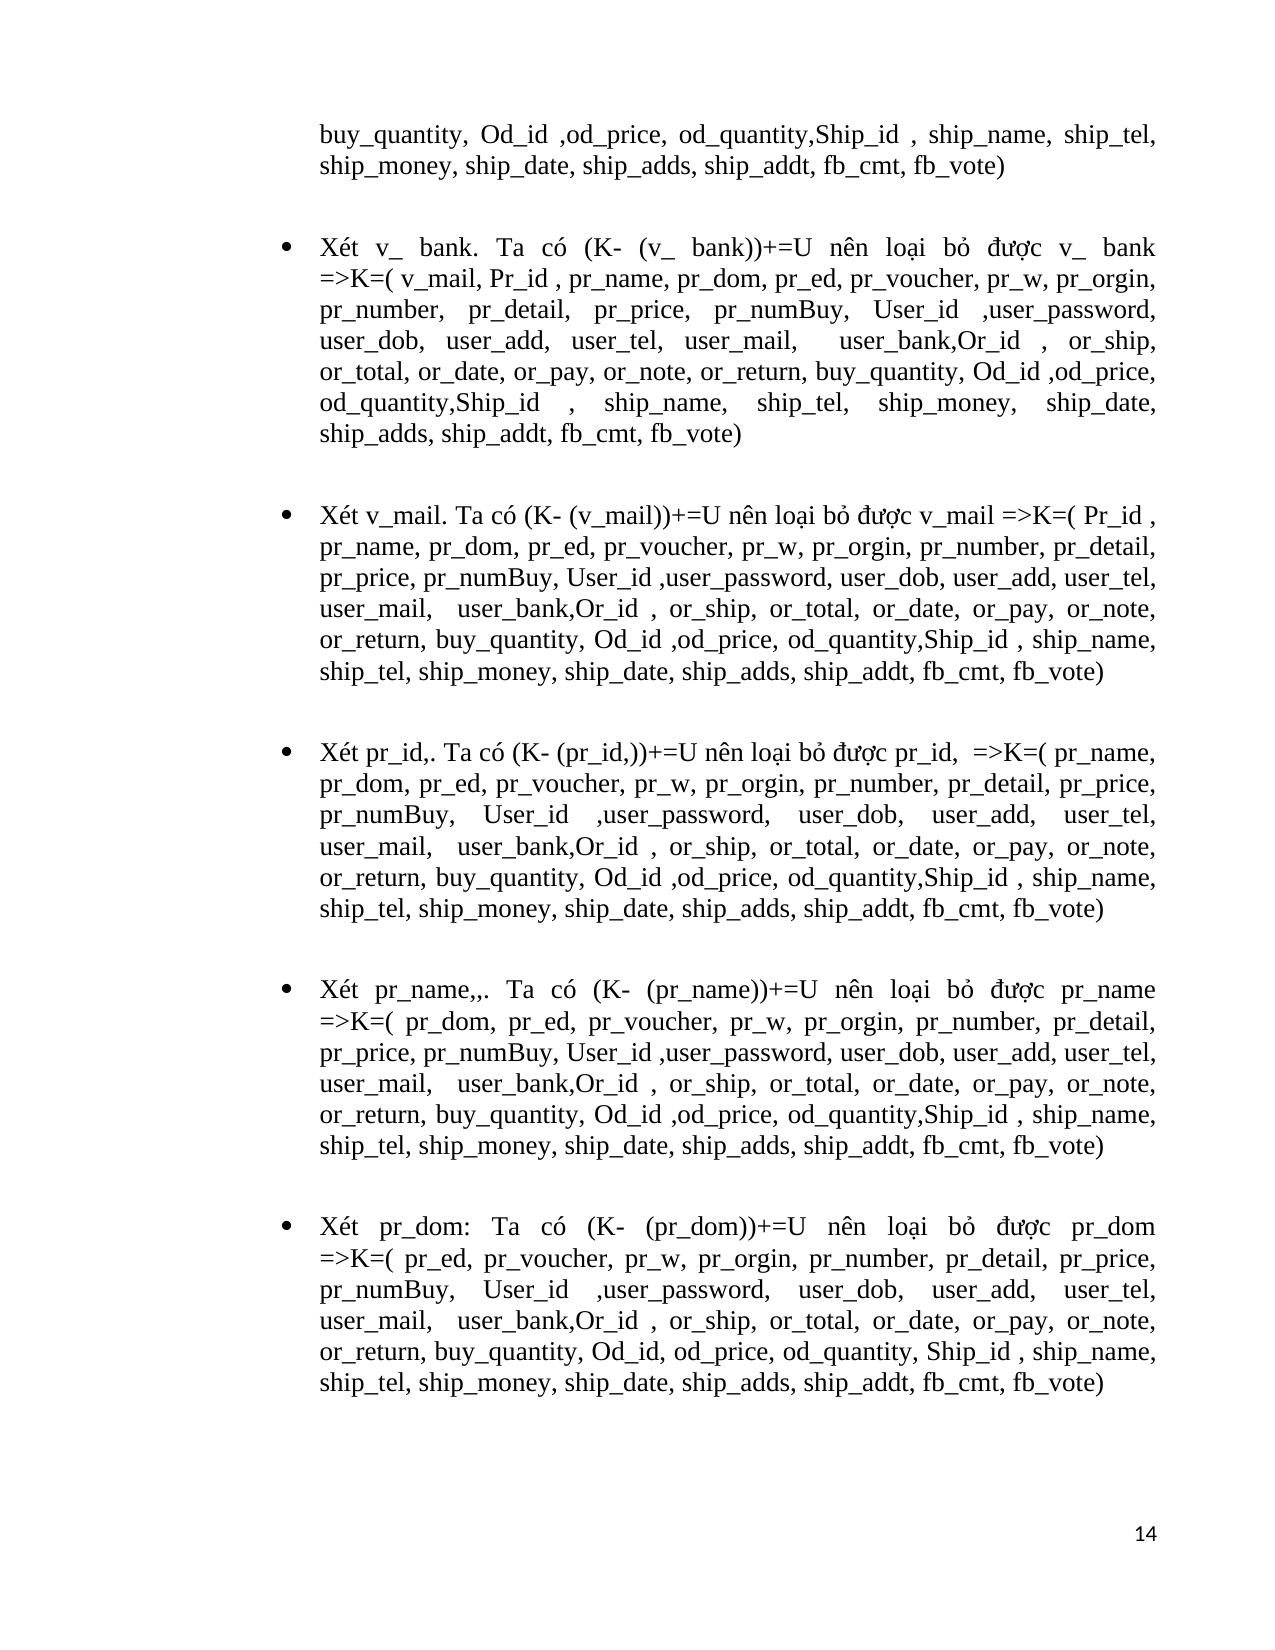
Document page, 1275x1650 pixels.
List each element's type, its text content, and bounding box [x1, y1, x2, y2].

list Xét v_ bank. Ta có (K- (v_ bank))+=U nên loại bỏ được v_ bank =>K=( v_mail, Pr_id , pr_name, pr_dom, pr_ed, pr_voucher, pr_w, pr_orgin, pr_number, pr_detail, pr_price, pr_numBuy, User_id ,user_password, user_dob, user_add, user_tel, user_mail, user_bank,Or_id , or_ship, or_total, or_date, or_pay, or_note, or_return, buy_quantity, Od_id ,od_price, od_quantity,Ship_id , ship_name, ship_tel, ship_money, ship_date, ship_adds, ship_addt, fb_cmt, fb_vote) [282, 231, 1157, 449]
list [282, 118, 1157, 180]
list Xét pr_id,. Ta có (K- (pr_id,))+=U nên loại bỏ được pr_id, =>K=( pr_name, pr_dom, pr_ed, pr_voucher, pr_w, pr_orgin, pr_number, pr_detail, pr_price, pr_numBuy, User_id ,user_password, user_dob, user_add, user_tel, user_mail, user_bank,Or_id , or_ship, or_total, or_date, or_pay, or_note, or_return, buy_quantity, Od_id ,od_price, od_quantity,Ship_id , ship_name, ship_tel, ship_money, ship_date, ship_adds, ship_addt, fb_cmt, fb_vote) [282, 736, 1157, 923]
list Xét v_mail. Ta có (K- (v_mail))+=U nên loại bỏ được v_mail =>K=( Pr_id , pr_name, pr_dom, pr_ed, pr_voucher, pr_w, pr_orgin, pr_number, pr_detail, pr_price, pr_numBuy, User_id ,user_password, user_dob, user_add, user_tel, user_mail, user_bank,Or_id , or_ship, or_total, or_date, or_pay, or_note, or_return, buy_quantity, Od_id ,od_price, od_quantity,Ship_id , ship_name, ship_tel, ship_money, ship_date, ship_adds, ship_addt, fb_cmt, fb_vote) [282, 499, 1157, 686]
list Xét pr_name,,. Ta có (K- (pr_name))+=U nên loại bỏ được pr_name =>K=( pr_dom, pr_ed, pr_voucher, pr_w, pr_orgin, pr_number, pr_detail, pr_price, pr_numBuy, User_id ,user_password, user_dob, user_add, user_tel, user_mail, user_bank,Or_id , or_ship, or_total, or_date, or_pay, or_note, or_return, buy_quantity, Od_id ,od_price, od_quantity,Ship_id , ship_name, ship_tel, ship_money, ship_date, ship_adds, ship_addt, fb_cmt, fb_vote) [282, 973, 1157, 1160]
list Xét pr_dom: Ta có (K- (pr_dom))+=U nên loại bỏ được pr_dom =>K=( pr_ed, pr_voucher, pr_w, pr_orgin, pr_number, pr_detail, pr_price, pr_numBuy, User_id ,user_password, user_dob, user_add, user_tel, user_mail, user_bank,Or_id , or_ship, or_total, or_date, or_pay, or_note, or_return, buy_quantity, Od_id, od_price, od_quantity, Ship_id , ship_name, ship_tel, ship_money, ship_date, ship_adds, ship_addt, fb_cmt, fb_vote) [282, 1211, 1157, 1397]
